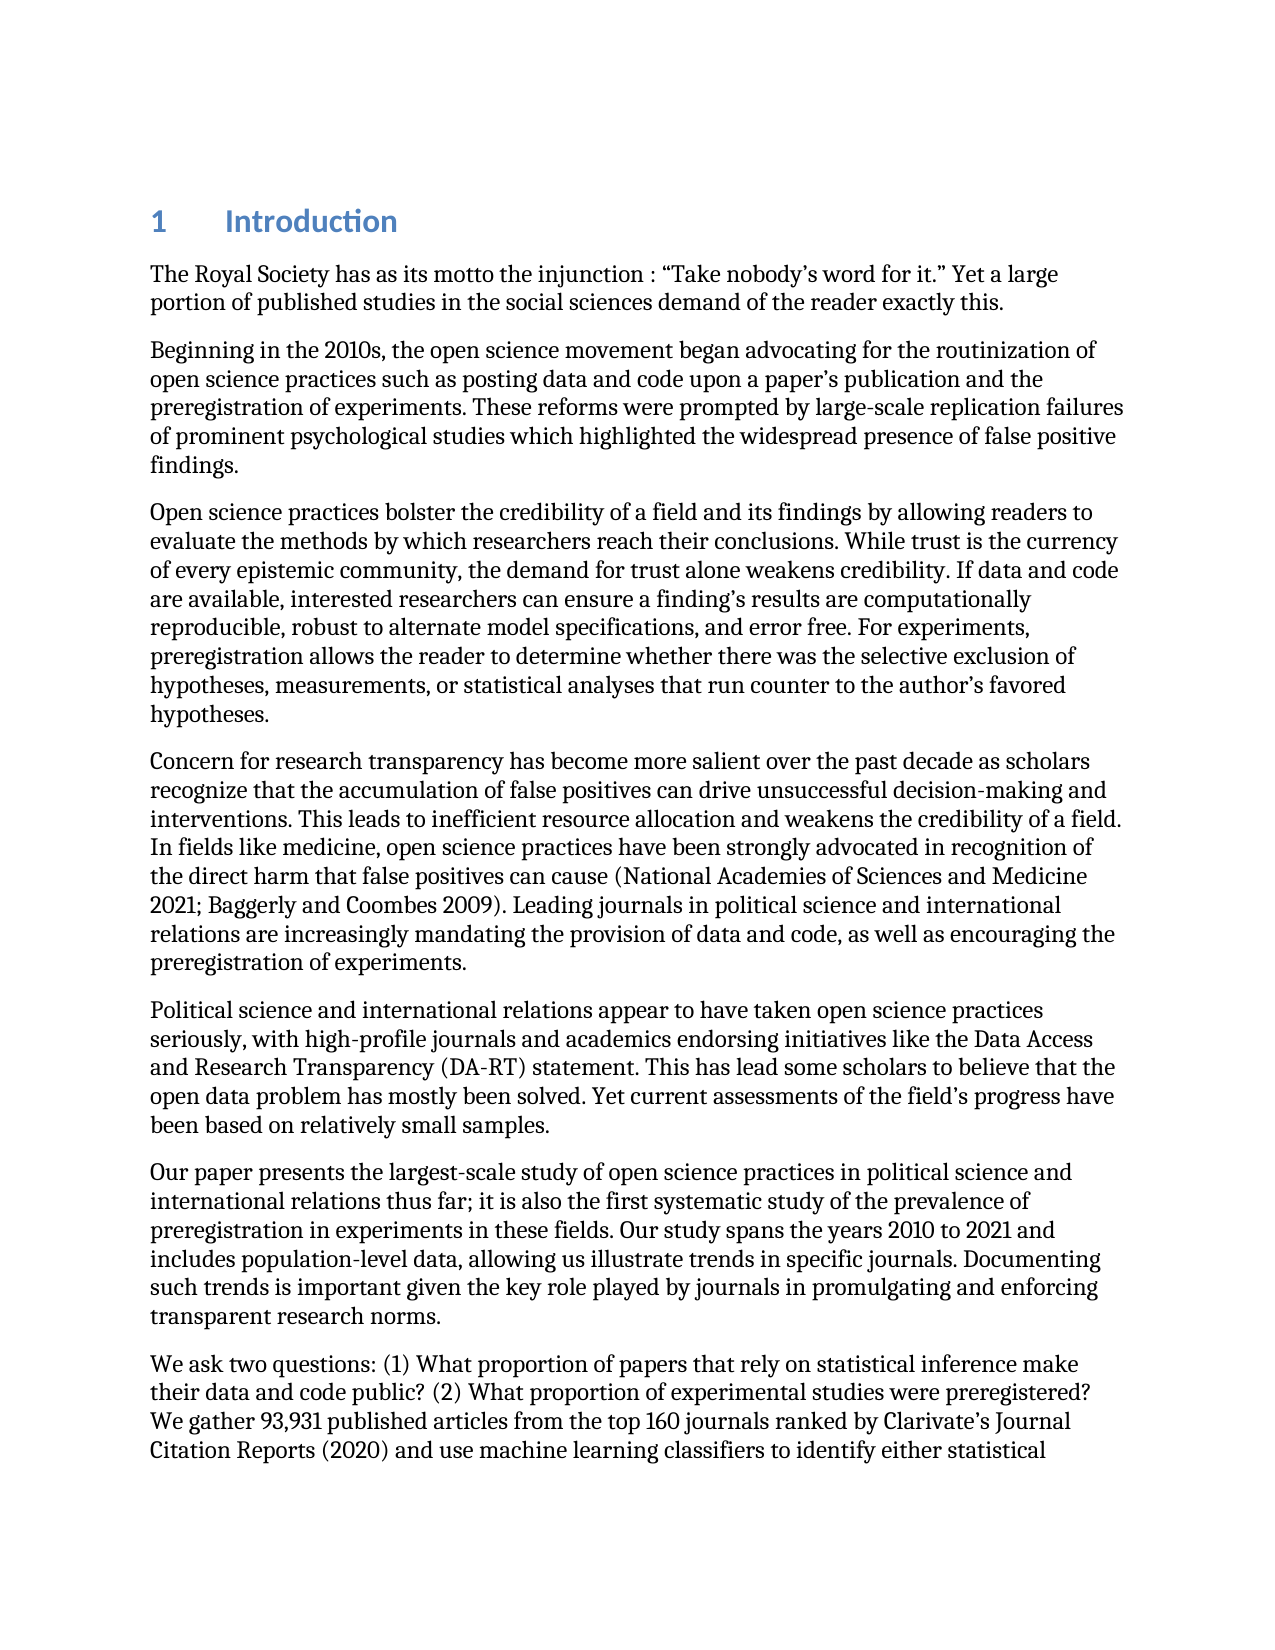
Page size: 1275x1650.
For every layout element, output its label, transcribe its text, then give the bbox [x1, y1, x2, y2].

text Political science and international relations appear to have taken open science practices seriously, with high-profile journals and academics endorsing initiatives like the Data Access and Research Transparency (DA-RT) statement. This has lead some scholars to believe that the open data problem has mostly been solved. Yet current assessments of the field’s progress have been based on relatively small samples. [150, 996, 1125, 1139]
text Open science practices bolster the credibility of a field and its findings by allowing readers to evaluate the methods by which researchers reach their conclusions. While trust is the currency of every epistemic community, the demand for trust alone weakens credibility. If data and code are available, interested researchers can ensure a finding’s results are computationally reproducible, robust to alternate model specifications, and error free. For experiments, preregistration allows the reader to determine whether there was the selective exclusion of hypotheses, measurements, or statistical analyses that run counter to the author’s favored hypotheses. [150, 498, 1125, 728]
text The Royal Society has as its motto the injunction : “Take nobody’s word for it.” Yet a large portion of published studies in the social sciences demand of the reader exactly this. [150, 259, 1125, 317]
subtitle 1 Introduction [150, 200, 1125, 241]
text Beginning in the 2010s, the open science movement began advocating for the routinization of open science practices such as posting data and code upon a paper’s publication and the preregistration of experiments. These reforms were prompted by large-scale replication failures of prominent psychological studies which highlighted the widespread presence of false positive findings. [150, 336, 1125, 479]
text Concern for research transparency has become more salient over the past decade as scholars recognize that the accumulation of false positives can drive unsuccessful decision-making and interventions. This leads to inefficient resource allocation and weakens the credibility of a field. In fields like medicine, open science practices have been strongly advocated in recognition of the direct harm that false positives can cause (National Academies of Sciences and Medicine 2021; Baggerly and Coombes 2009). Leading journals in political science and international relations are increasingly mandating the provision of data and code, as well as encouraging the preregistration of experiments. [150, 747, 1125, 977]
text Our paper presents the largest-scale study of open science practices in political science and international relations thus far; it is also the first systematic study of the prevalence of preregistration in experiments in these fields. Our study spans the years 2010 to 2021 and includes population-level data, allowing us illustrate trends in specific journals. Documenting such trends is important given the key role played by journals in promulgating and enforcing transparent research norms. [150, 1158, 1125, 1331]
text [150, 1349, 1125, 1464]
